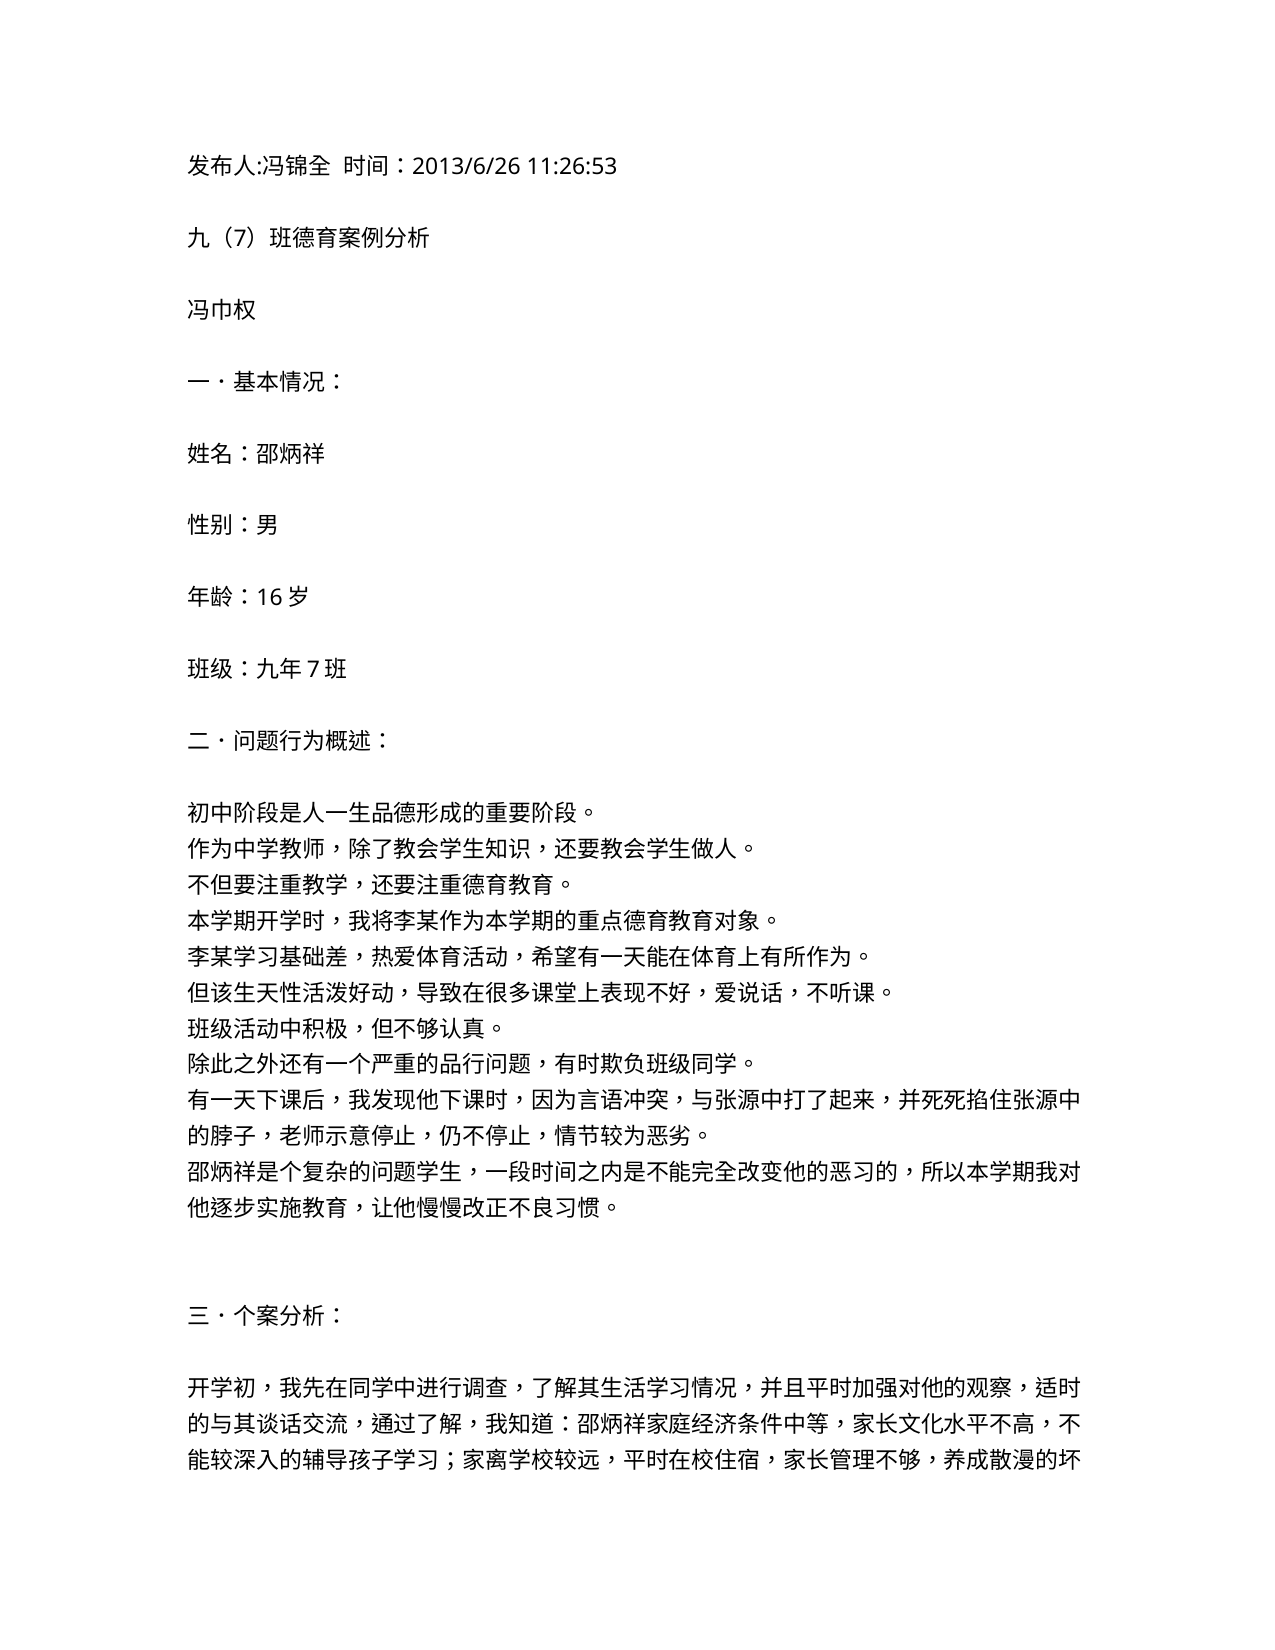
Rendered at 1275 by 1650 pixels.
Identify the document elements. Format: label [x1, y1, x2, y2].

text [187, 150, 1087, 1475]
